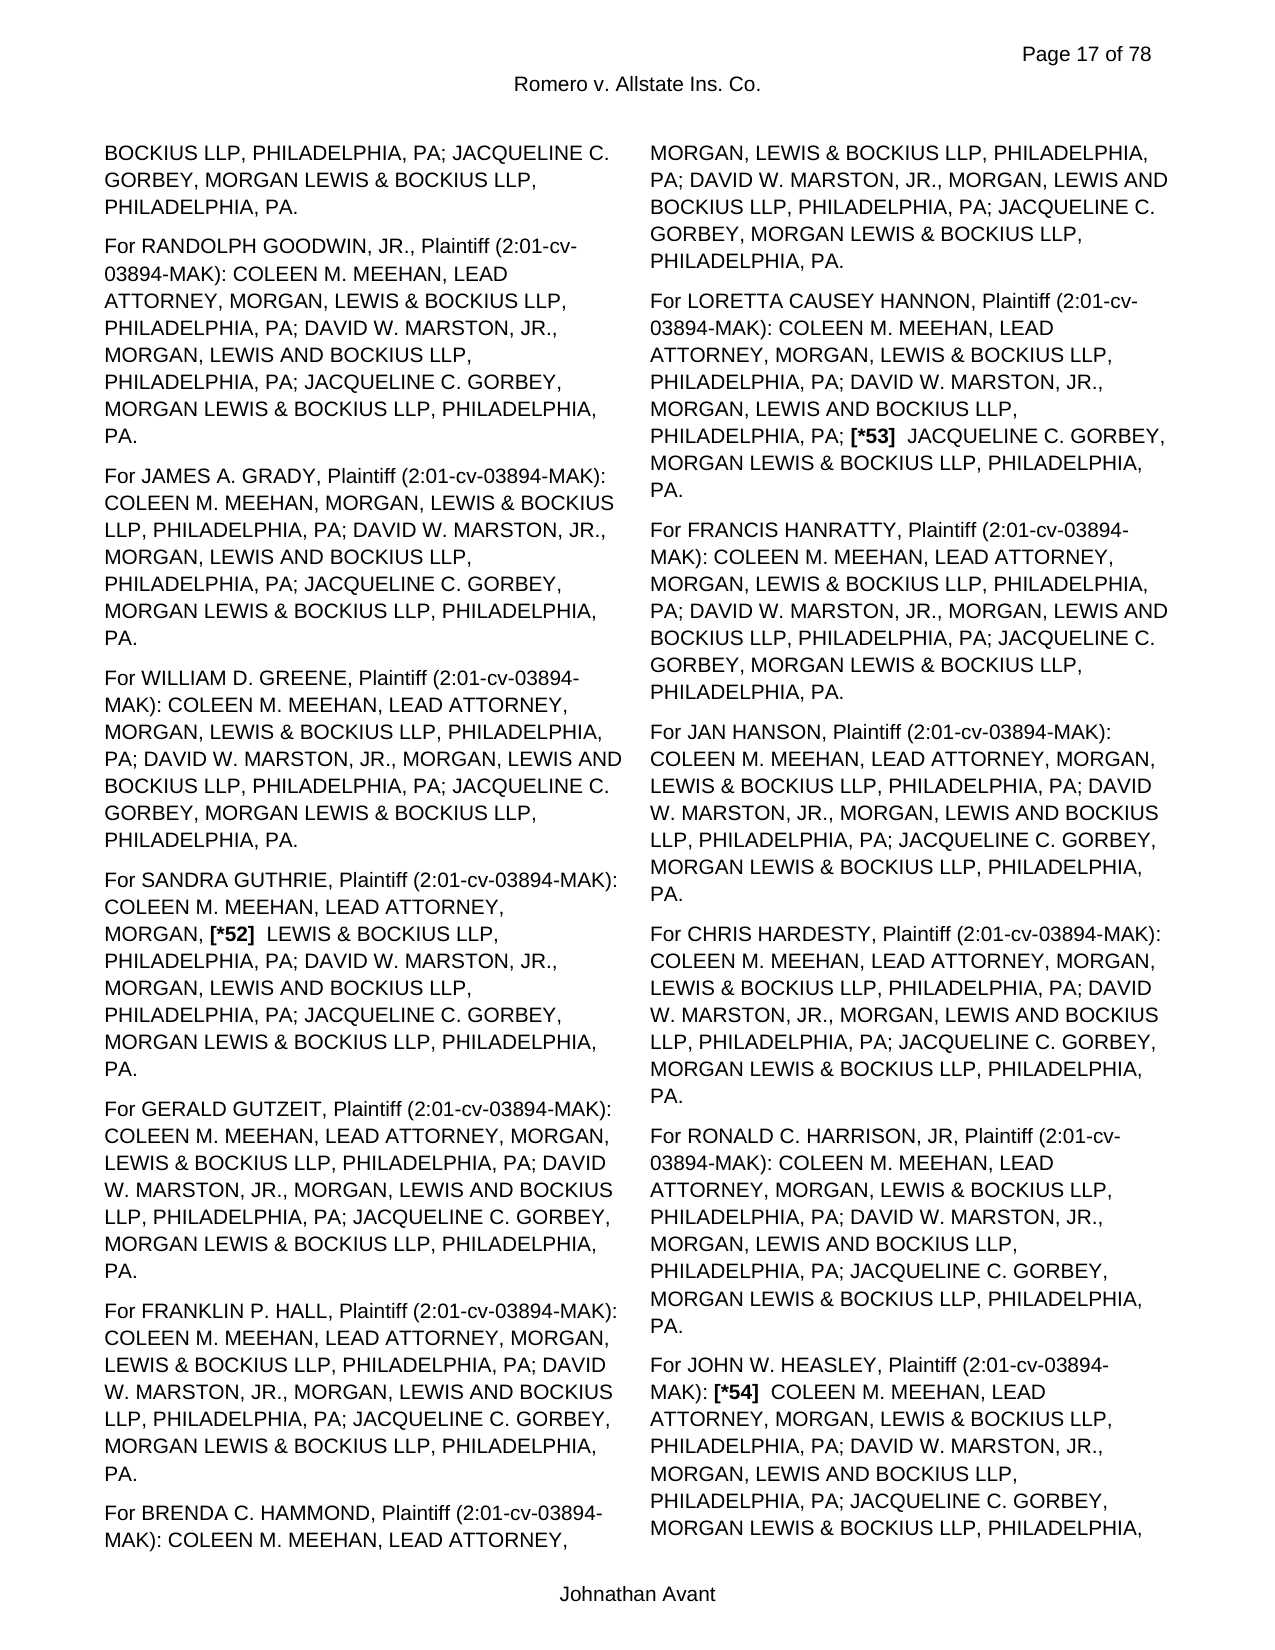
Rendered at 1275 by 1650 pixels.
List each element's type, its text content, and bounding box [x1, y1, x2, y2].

text For JAN HANSON, Plaintiff (2:01-cv-03894-MAK): COLEEN M. MEEHAN, LEAD ATTORNEY, MORGAN, LEWIS & BOCKIUS LLP, PHILADELPHIA, PA; DAVID W. MARSTON, JR., MORGAN, LEWIS AND BOCKIUS LLP, PHILADELPHIA, PA; JACQUELINE C. GORBEY, MORGAN LEWIS & BOCKIUS LLP, PHILADELPHIA, PA. [650, 717, 1171, 906]
text For SANDRA GUTHRIE, Plaintiff (2:01-cv-03894-MAK): COLEEN M. MEEHAN, LEAD ATTORNEY, MORGAN, [*52] LEWIS & BOCKIUS LLP, PHILADELPHIA, PA; DAVID W. MARSTON, JR., MORGAN, LEWIS AND BOCKIUS LLP, PHILADELPHIA, PA; JACQUELINE C. GORBEY, MORGAN LEWIS & BOCKIUS LLP, PHILADELPHIA, PA. [104, 864, 625, 1081]
text For LORETTA CAUSEY HANNON, Plaintiff (2:01-cv-03894-MAK): COLEEN M. MEEHAN, LEAD ATTORNEY, MORGAN, LEWIS & BOCKIUS LLP, PHILADELPHIA, PA; DAVID W. MARSTON, JR., MORGAN, LEWIS AND BOCKIUS LLP, PHILADELPHIA, PA; [*53] JACQUELINE C. GORBEY, MORGAN LEWIS & BOCKIUS LLP, PHILADELPHIA, PA. [650, 285, 1171, 502]
text For JAMES A. GRADY, Plaintiff (2:01-cv-03894-MAK): COLEEN M. MEEHAN, MORGAN, LEWIS & BOCKIUS LLP, PHILADELPHIA, PA; DAVID W. MARSTON, JR., MORGAN, LEWIS AND BOCKIUS LLP, PHILADELPHIA, PA; JACQUELINE C. GORBEY, MORGAN LEWIS & BOCKIUS LLP, PHILADELPHIA, PA. [104, 460, 625, 650]
text For WILLIAM D. GREENE, Plaintiff (2:01-cv-03894-MAK): COLEEN M. MEEHAN, LEAD ATTORNEY, MORGAN, LEWIS & BOCKIUS LLP, PHILADELPHIA, PA; DAVID W. MARSTON, JR., MORGAN, LEWIS AND BOCKIUS LLP, PHILADELPHIA, PA; JACQUELINE C. GORBEY, MORGAN LEWIS & BOCKIUS LLP, PHILADELPHIA, PA. [104, 662, 625, 852]
text For BRENDA C. HAMMOND, Plaintiff (2:01-cv-03894-MAK): COLEEN M. MEEHAN, LEAD ATTORNEY, MORGAN, LEWIS & BOCKIUS LLP, PHILADELPHIA, PA; DAVID W. MARSTON, JR., MORGAN, LEWIS AND BOCKIUS LLP, PHILADELPHIA, PA; JACQUELINE C. GORBEY, MORGAN LEWIS & BOCKIUS LLP, PHILADELPHIA, PA. [650, 137, 1171, 273]
text For RANDOLPH GOODWIN, JR., Plaintiff (2:01-cv-03894-MAK): COLEEN M. MEEHAN, LEAD ATTORNEY, MORGAN, LEWIS & BOCKIUS LLP, PHILADELPHIA, PA; DAVID W. MARSTON, JR., MORGAN, LEWIS AND BOCKIUS LLP, PHILADELPHIA, PA; JACQUELINE C. GORBEY, MORGAN LEWIS & BOCKIUS LLP, PHILADELPHIA, PA. [104, 231, 625, 448]
text For GERALD GUTZEIT, Plaintiff (2:01-cv-03894-MAK): COLEEN M. MEEHAN, LEAD ATTORNEY, MORGAN, LEWIS & BOCKIUS LLP, PHILADELPHIA, PA; DAVID W. MARSTON, JR., MORGAN, LEWIS AND BOCKIUS LLP, PHILADELPHIA, PA; JACQUELINE C. GORBEY, MORGAN LEWIS & BOCKIUS LLP, PHILADELPHIA, PA. [104, 1094, 625, 1283]
text For FRANCIS HANRATTY, Plaintiff (2:01-cv-03894-MAK): COLEEN M. MEEHAN, LEAD ATTORNEY, MORGAN, LEWIS & BOCKIUS LLP, PHILADELPHIA, PA; DAVID W. MARSTON, JR., MORGAN, LEWIS AND BOCKIUS LLP, PHILADELPHIA, PA; JACQUELINE C. GORBEY, MORGAN LEWIS & BOCKIUS LLP, PHILADELPHIA, PA. [650, 514, 1171, 704]
text For FRANKLIN P. HALL, Plaintiff (2:01-cv-03894-MAK): COLEEN M. MEEHAN, LEAD ATTORNEY, MORGAN, LEWIS & BOCKIUS LLP, PHILADELPHIA, PA; DAVID W. MARSTON, JR., MORGAN, LEWIS AND BOCKIUS LLP, PHILADELPHIA, PA; JACQUELINE C. GORBEY, MORGAN LEWIS & BOCKIUS LLP, PHILADELPHIA, PA. [104, 1296, 625, 1485]
text For BRENDA C. HAMMOND, Plaintiff (2:01-cv-03894-MAK): COLEEN M. MEEHAN, LEAD ATTORNEY, MORGAN, LEWIS & BOCKIUS LLP, PHILADELPHIA, PA; DAVID W. MARSTON, JR., MORGAN, LEWIS AND BOCKIUS LLP, PHILADELPHIA, PA; JACQUELINE C. GORBEY, MORGAN LEWIS & BOCKIUS LLP, PHILADELPHIA, PA. [104, 1498, 625, 1552]
text For CHRIS HARDESTY, Plaintiff (2:01-cv-03894-MAK): COLEEN M. MEEHAN, LEAD ATTORNEY, MORGAN, LEWIS & BOCKIUS LLP, PHILADELPHIA, PA; DAVID W. MARSTON, JR., MORGAN, LEWIS AND BOCKIUS LLP, PHILADELPHIA, PA; JACQUELINE C. GORBEY, MORGAN LEWIS & BOCKIUS LLP, PHILADELPHIA, PA. [650, 919, 1171, 1108]
text For RONALD C. HARRISON, JR, Plaintiff (2:01-cv-03894-MAK): COLEEN M. MEEHAN, LEAD ATTORNEY, MORGAN, LEWIS & BOCKIUS LLP, PHILADELPHIA, PA; DAVID W. MARSTON, JR., MORGAN, LEWIS AND BOCKIUS LLP, PHILADELPHIA, PA; JACQUELINE C. GORBEY, MORGAN LEWIS & BOCKIUS LLP, PHILADELPHIA, PA. [650, 1121, 1171, 1337]
